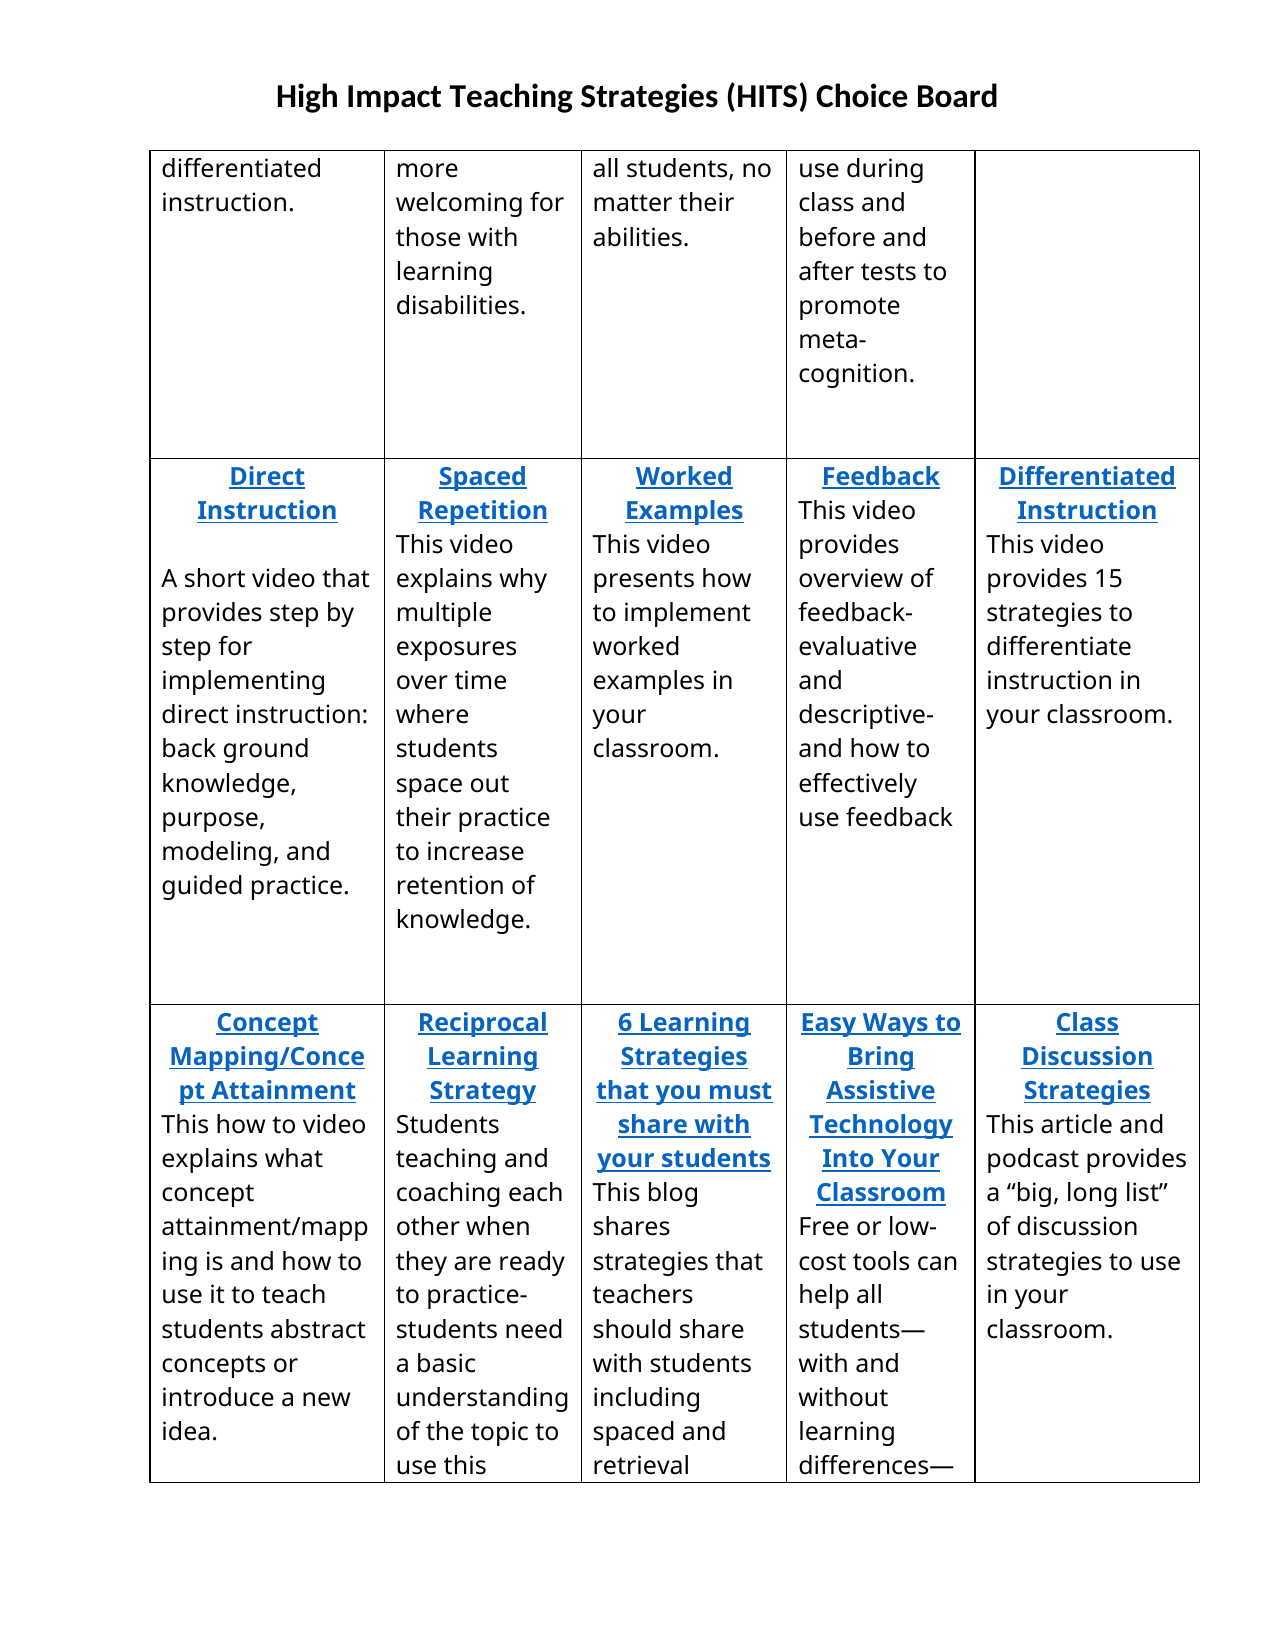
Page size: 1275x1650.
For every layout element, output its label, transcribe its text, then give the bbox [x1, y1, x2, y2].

table_cell Spaced Repetition This video explains why multiple exposures over time where students space out their practice to increase retention of knowledge. [385, 459, 581, 1004]
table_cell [582, 1005, 786, 1482]
table_cell Feedback This video provides overview of feedback- evaluative and descriptive- and how to effectively use feedback [787, 459, 974, 1004]
table_cell Direct Instruction A short video that provides step by step for implementing direct instruction: back ground knowledge, purpose, modeling, and guided practice. [151, 459, 384, 1004]
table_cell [976, 151, 1199, 458]
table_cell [151, 1005, 384, 1482]
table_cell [976, 1005, 1199, 1482]
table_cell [151, 151, 384, 458]
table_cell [787, 1005, 974, 1482]
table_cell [787, 151, 974, 458]
table_cell Worked Examples This video presents how to implement worked examples in your classroom. [582, 459, 786, 1004]
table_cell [385, 1005, 581, 1482]
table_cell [582, 151, 786, 458]
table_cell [385, 151, 581, 458]
table_cell Differentiated Instruction This video provides 15 strategies to differentiate instruction in your classroom. [976, 459, 1199, 1004]
